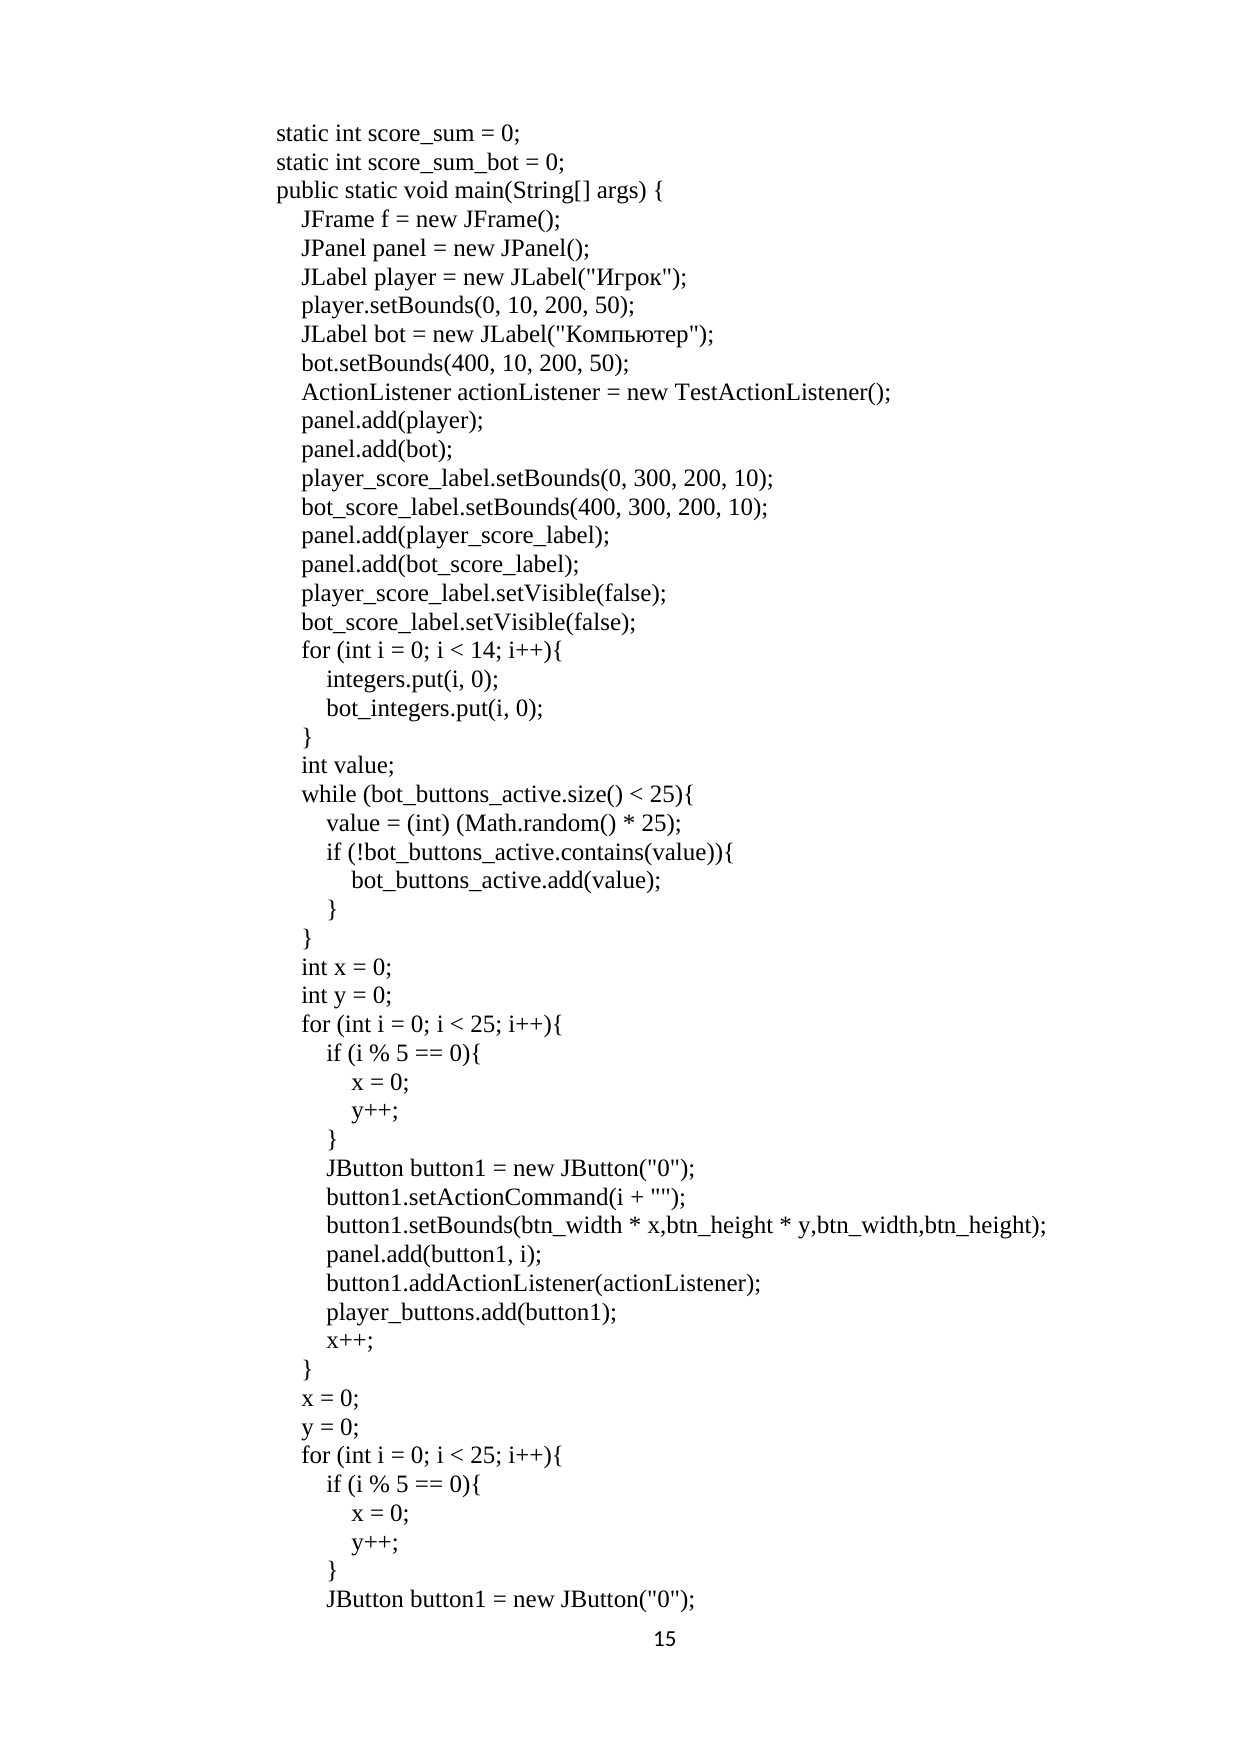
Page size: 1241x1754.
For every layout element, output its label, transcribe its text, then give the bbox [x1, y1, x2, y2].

text JLabel bot = new JLabel("Компьютер"); [177, 319, 1152, 348]
text y = 0; [177, 1412, 1152, 1441]
text x = 0; [177, 1383, 1152, 1412]
text JButton button1 = new JButton("0"); [177, 1153, 1152, 1182]
text } [177, 1354, 1152, 1383]
text bot_score_label.setVisible(false); [177, 607, 1152, 636]
text panel.add(player_score_label); [177, 521, 1152, 549]
text int x = 0; [177, 952, 1152, 981]
text for (int i = 0; i < 14; i++){ [177, 636, 1152, 664]
text player_score_label.setVisible(false); [177, 578, 1152, 607]
text button1.setActionCommand(i + ""); [177, 1182, 1152, 1211]
text player_score_label.setBounds(0, 300, 200, 10); [177, 463, 1152, 492]
text public static void main(String[] args) { [177, 176, 1152, 204]
text JLabel player = new JLabel("Игрок"); [177, 262, 1152, 291]
text button1.setBounds(btn_width * x,btn_height * y,btn_width,btn_height); [177, 1211, 1152, 1239]
text player.setBounds(0, 10, 200, 50); [177, 291, 1152, 319]
text static int score_sum = 0; [177, 118, 1152, 147]
text while (bot_buttons_active.size() < 25){ [177, 779, 1152, 808]
text JPanel panel = new JPanel(); [177, 233, 1152, 262]
text } [177, 1556, 1152, 1584]
text bot.setBounds(400, 10, 200, 50); [177, 348, 1152, 377]
text panel.add(bot); [177, 434, 1152, 463]
text button1.addActionListener(actionListener); [177, 1268, 1152, 1297]
text ActionListener actionListener = new TestActionListener(); [177, 377, 1152, 406]
text x++; [177, 1326, 1152, 1354]
text if (i % 5 == 0){ [177, 1469, 1152, 1498]
text for (int i = 0; i < 25; i++){ [177, 1441, 1152, 1469]
text bot_buttons_active.add(value); [177, 866, 1152, 894]
text player_buttons.add(button1); [177, 1297, 1152, 1326]
text JButton button1 = new JButton("0"); [177, 1584, 1152, 1613]
text value = (int) (Math.random() * 25); [177, 808, 1152, 837]
text if (i % 5 == 0){ [177, 1038, 1152, 1067]
text } [177, 894, 1152, 923]
text bot_integers.put(i, 0); [177, 693, 1152, 722]
text int y = 0; [177, 981, 1152, 1009]
text } [177, 1124, 1152, 1153]
text panel.add(player); [177, 406, 1152, 434]
text JFrame f = new JFrame(); [177, 204, 1152, 233]
text x = 0; [177, 1067, 1152, 1096]
text y++; [177, 1096, 1152, 1124]
text integers.put(i, 0); [177, 664, 1152, 693]
text } [177, 722, 1152, 751]
text panel.add(button1, i); [177, 1239, 1152, 1268]
text y++; [177, 1527, 1152, 1556]
text bot_score_label.setBounds(400, 300, 200, 10); [177, 492, 1152, 521]
text x = 0; [177, 1498, 1152, 1527]
text static int score_sum_bot = 0; [177, 147, 1152, 176]
text } [177, 923, 1152, 952]
text for (int i = 0; i < 25; i++){ [177, 1009, 1152, 1038]
text panel.add(bot_score_label); [177, 549, 1152, 578]
text if (!bot_buttons_active.contains(value)){ [177, 837, 1152, 866]
text int value; [177, 751, 1152, 779]
